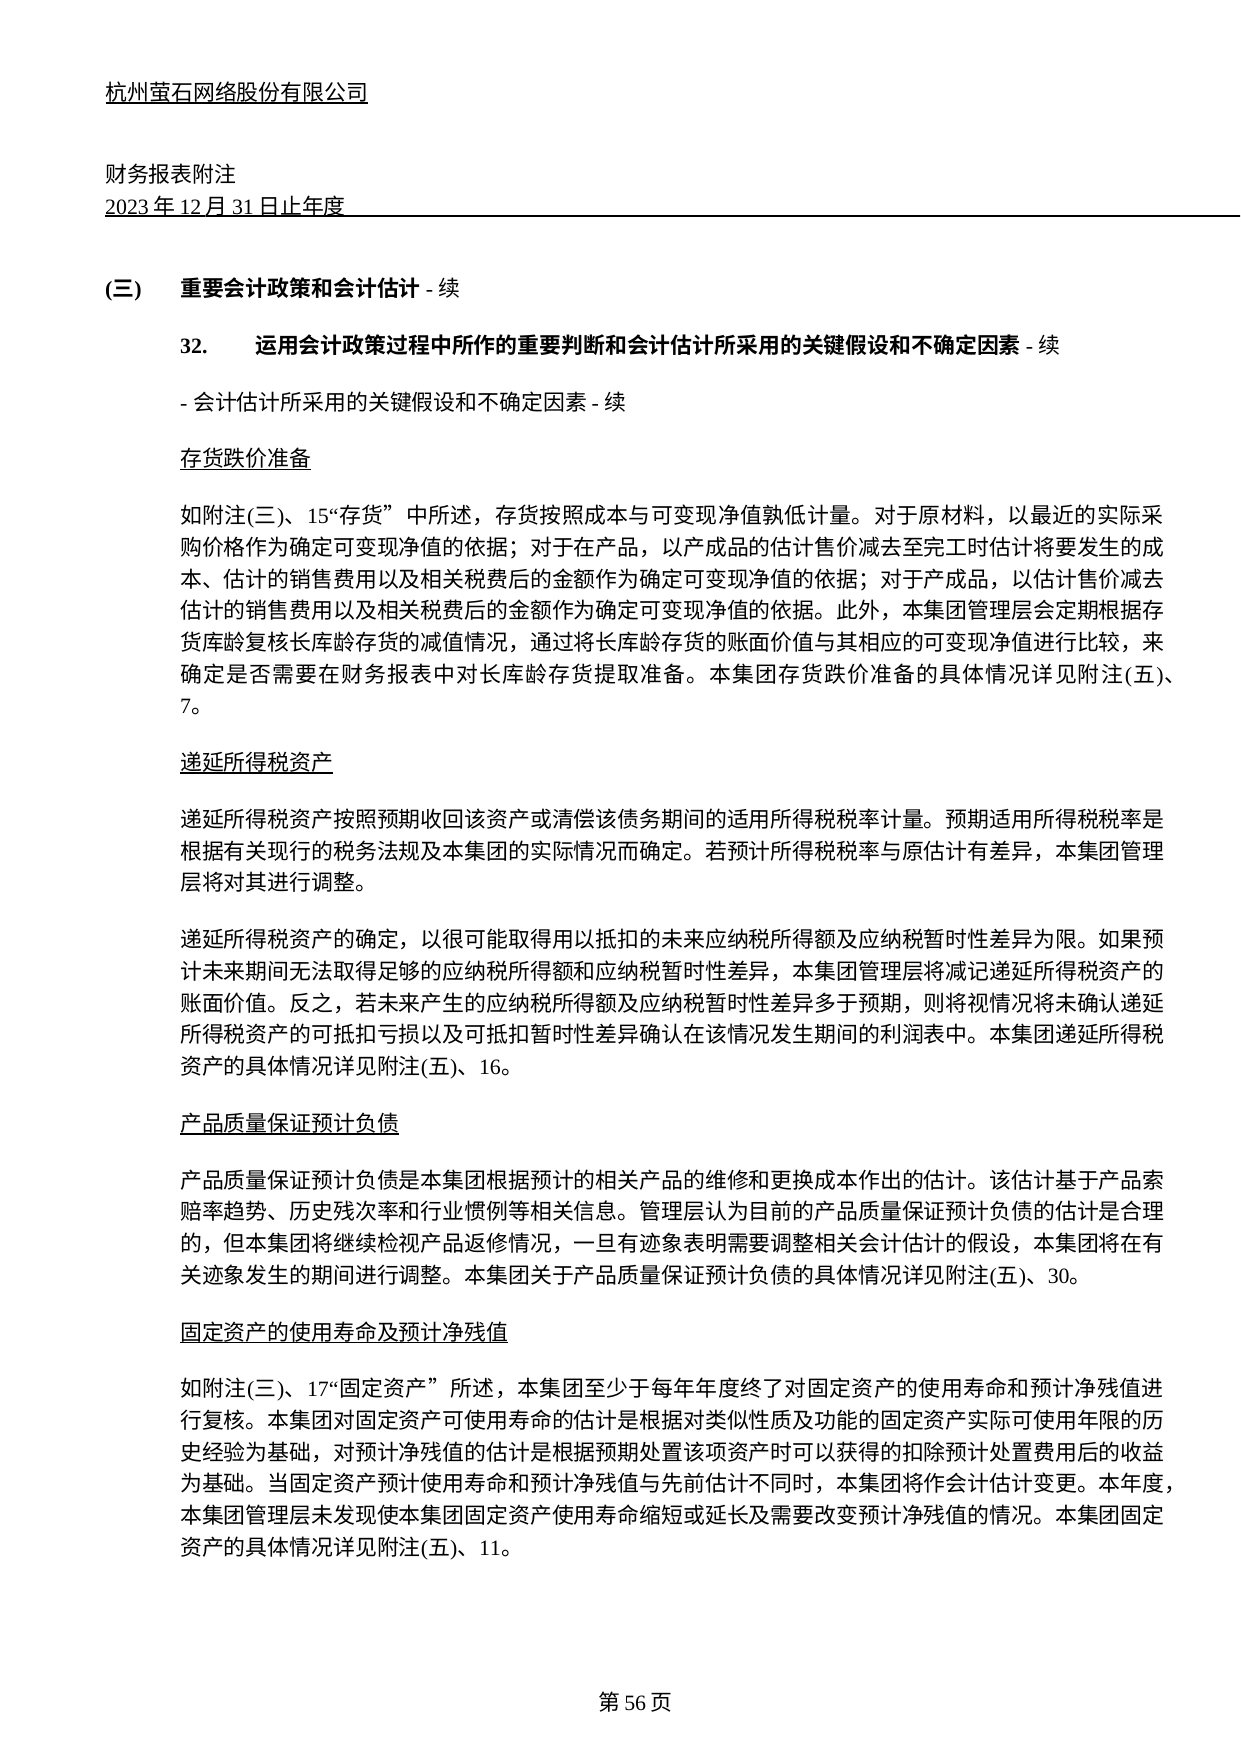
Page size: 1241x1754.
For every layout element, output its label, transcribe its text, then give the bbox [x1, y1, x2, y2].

text 产品质量保证预计负债是本集团根据预计的相关产品的维修和更换成本作出的估计。该估计基于产品索赔率趋势、历史残次率和行业惯例等相关信息。管理层认为目前的产品质量保证预计负债的估计是合理的，但本集团将继续检视产品返修情况，一旦有迹象表明需要调整相关会计估计的假设，本集团将在有关迹象发生的期间进行调整。本集团关于产品质量保证预计负债的具体情况详见附注(五)、30。 [180, 1163, 1164, 1289]
text 如附注(三)、17“固定资产”所述，本集团至少于每年年度终了对固定资产的使用寿命和预计净残值进行复核。本集团对固定资产可使用寿命的估计是根据对类似性质及功能的固定资产实际可使用年限的历史经验为基础，对预计净残值的估计是根据预期处置该项资产时可以获得的扣除预计处置费用后的收益为基础。当固定资产预计使用寿命和预计净残值与先前估计不同时，本集团将作会计估计变更。本年度，本集团管理层未发现使本集团固定资产使用寿命缩短或延长及需要改变预计净残值的情况。本集团固定资产的具体情况详见附注(五)、11。 [180, 1371, 1164, 1561]
text 存货跌价准备 [180, 441, 1164, 473]
text 递延所得税资产的确定，以很可能取得用以抵扣的未来应纳税所得额及应纳税暂时性差异为限。如果预计未来期间无法取得足够的应纳税所得额和应纳税暂时性差异，本集团管理层将减记递延所得税资产的账面价值。反之，若未来产生的应纳税所得额及应纳税暂时性差异多于预期，则将视情况将未确认递延所得税资产的可抵扣亏损以及可抵扣暂时性差异确认在该情况发生期间的利润表中。本集团递延所得税资产的具体情况详见附注(五)、16。 [180, 922, 1164, 1081]
text - 会计估计所采用的关键假设和不确定因素 - 续 [180, 384, 1164, 416]
text 递延所得税资产按照预期收回该资产或清偿该债务期间的适用所得税税率计量。预期适用所得税税率是根据有关现行的税务法规及本集团的实际情况而确定。若预计所得税税率与原估计有差异，本集团管理层将对其进行调整。 [180, 802, 1164, 897]
text (三) 重要会计政策和会计估计 - 续 [105, 271, 1164, 302]
text 产品质量保证预计负债 [180, 1106, 1164, 1137]
text 32. 运用会计政策过程中所作的重要判断和会计估计所采用的关键假设和不确定因素 - 续 [180, 328, 1164, 359]
text 递延所得税资产 [180, 745, 1164, 777]
text 如附注(三)、15“存货”中所述，存货按照成本与可变现净值孰低计量。对于原材料，以最近的实际采购价格作为确定可变现净值的依据；对于在产品，以产成品的估计售价减去至完工时估计将要发生的成本、估计的销售费用以及相关税费后的金额作为确定可变现净值的依据；对于产成品，以估计售价减去估计的销售费用以及相关税费后的金额作为确定可变现净值的依据。此外，本集团管理层会定期根据存货库龄复核长库龄存货的减值情况，通过将长库龄存货的账面价值与其相应的可变现净值进行比较，来确定是否需要在财务报表中对长库龄存货提取准备。本集团存货跌价准备的具体情况详见附注(五)、7。 [180, 498, 1164, 720]
text 固定资产的使用寿命及预计净残值 [180, 1314, 1164, 1346]
